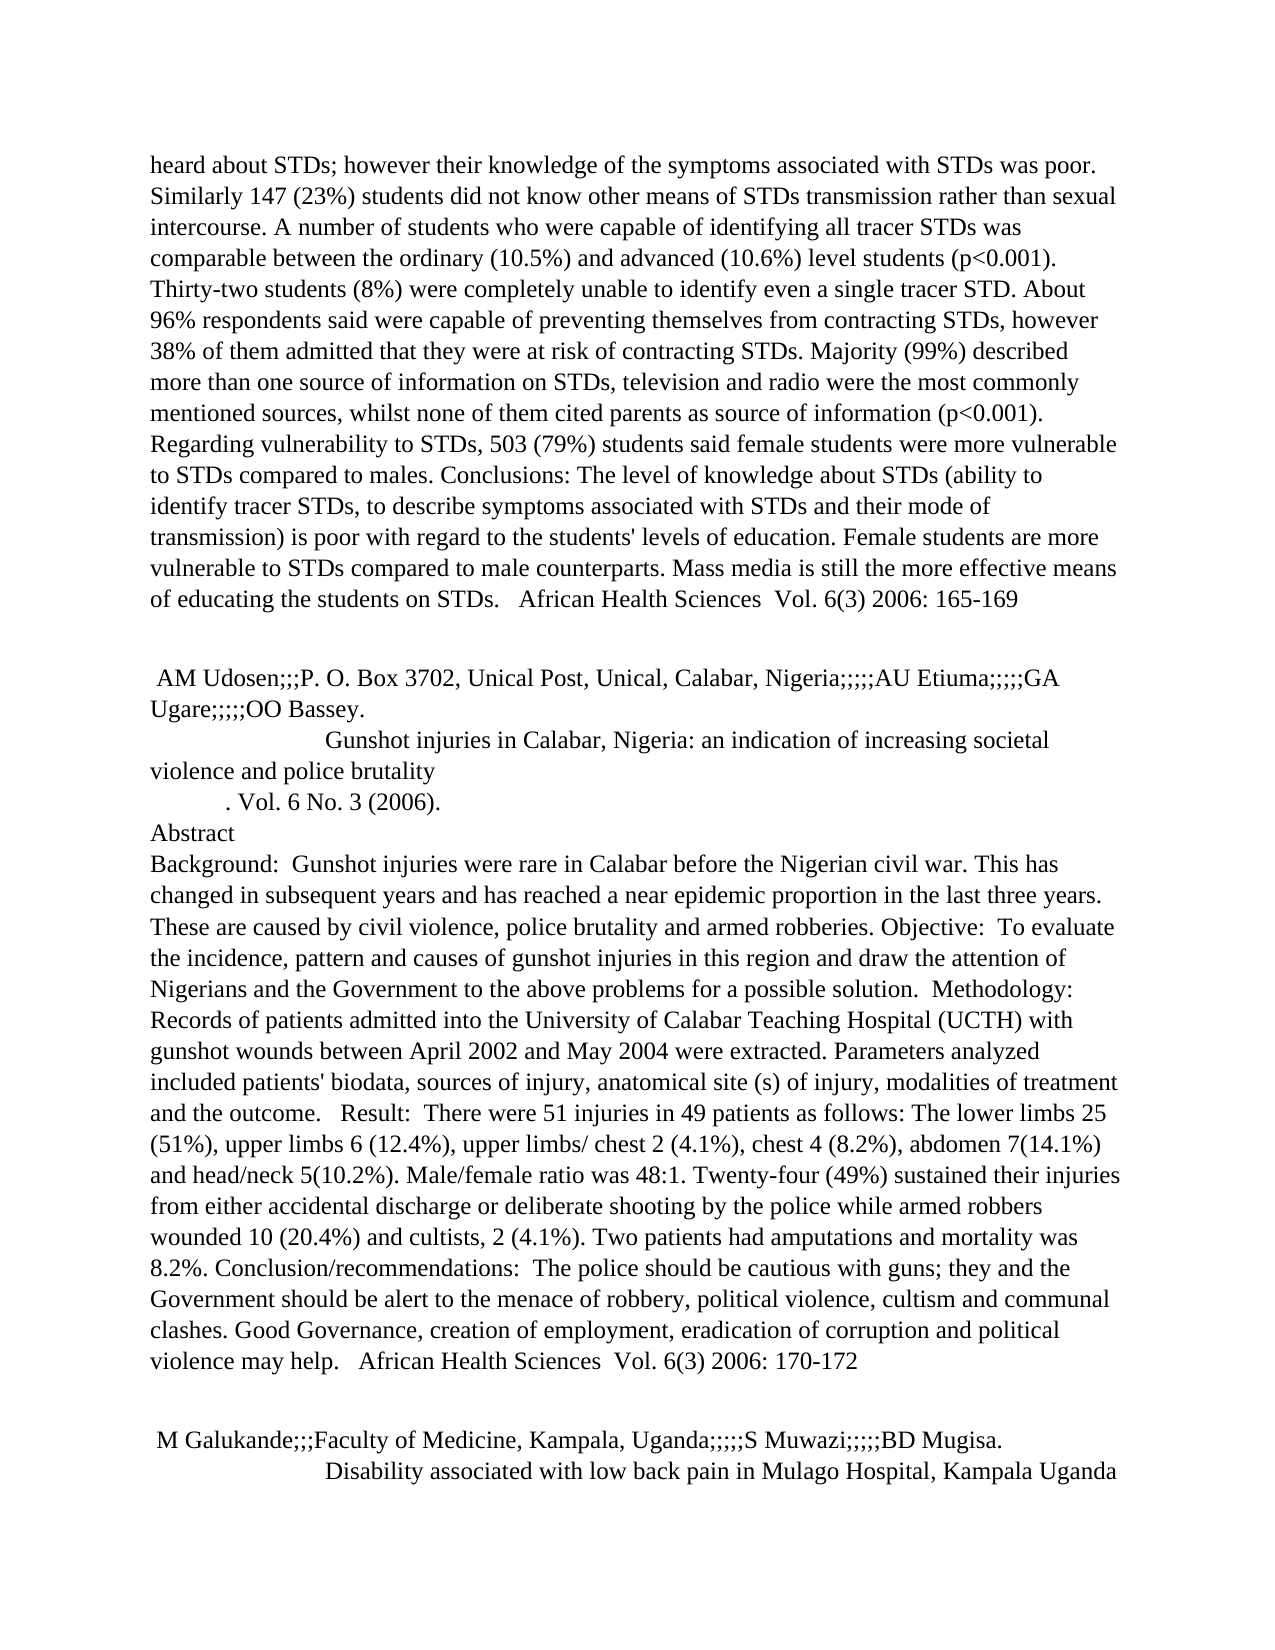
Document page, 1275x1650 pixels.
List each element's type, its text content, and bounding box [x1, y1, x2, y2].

text AM Udosen;;;P. O. Box 3702, Unical Post, Unical, Calabar, Nigeria;;;;;AU Etiuma;;;;;GA Ugare;;;;;OO Bassey. Gunshot injuries in Calabar, Nigeria: an indication of increasing societal violence and police brutality . Vol. 6 No. 3 (2006). Abstract Background: Gunshot injuries were rare in Calabar before the Nigerian civil war. This has changed in subsequent years and has reached a near epidemic proportion in the last three years. These are caused by civil violence, police brutality and armed robberies. Objective: To evaluate the incidence, pattern and causes of gunshot injuries in this region and draw the attention of Nigerians and the Government to the above problems for a possible solution. Methodology: Records of patients admitted into the University of Calabar Teaching Hospital (UCTH) with gunshot wounds between April 2002 and May 2004 were extracted. Parameters analyzed included patients' biodata, sources of injury, anatomical site (s) of injury, modalities of treatment and the outcome. Result: There were 51 injuries in 49 patients as follows: The lower limbs 25 (51%), upper limbs 6 (12.4%), upper limbs/ chest 2 (4.1%), chest 4 (8.2%), abdomen 7(14.1%) and head/neck 5(10.2%). Male/female ratio was 48:1. Twenty-four (49%) sustained their injuries from either accidental discharge or deliberate shooting by the police while armed robbers wounded 10 (20.4%) and cultists, 2 (4.1%). Two patients had amputations and mortality was 8.2%. Conclusion/recommendations: The police should be cautious with guns; they and the Government should be alert to the menace of robbery, political violence, cultism and communal clashes. Good Governance, creation of employment, eradication of corruption and political violence may help. African Health Sciences Vol. 6(3) 2006: 170-172 [150, 663, 1125, 1406]
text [150, 1425, 1125, 1485]
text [150, 150, 1125, 644]
